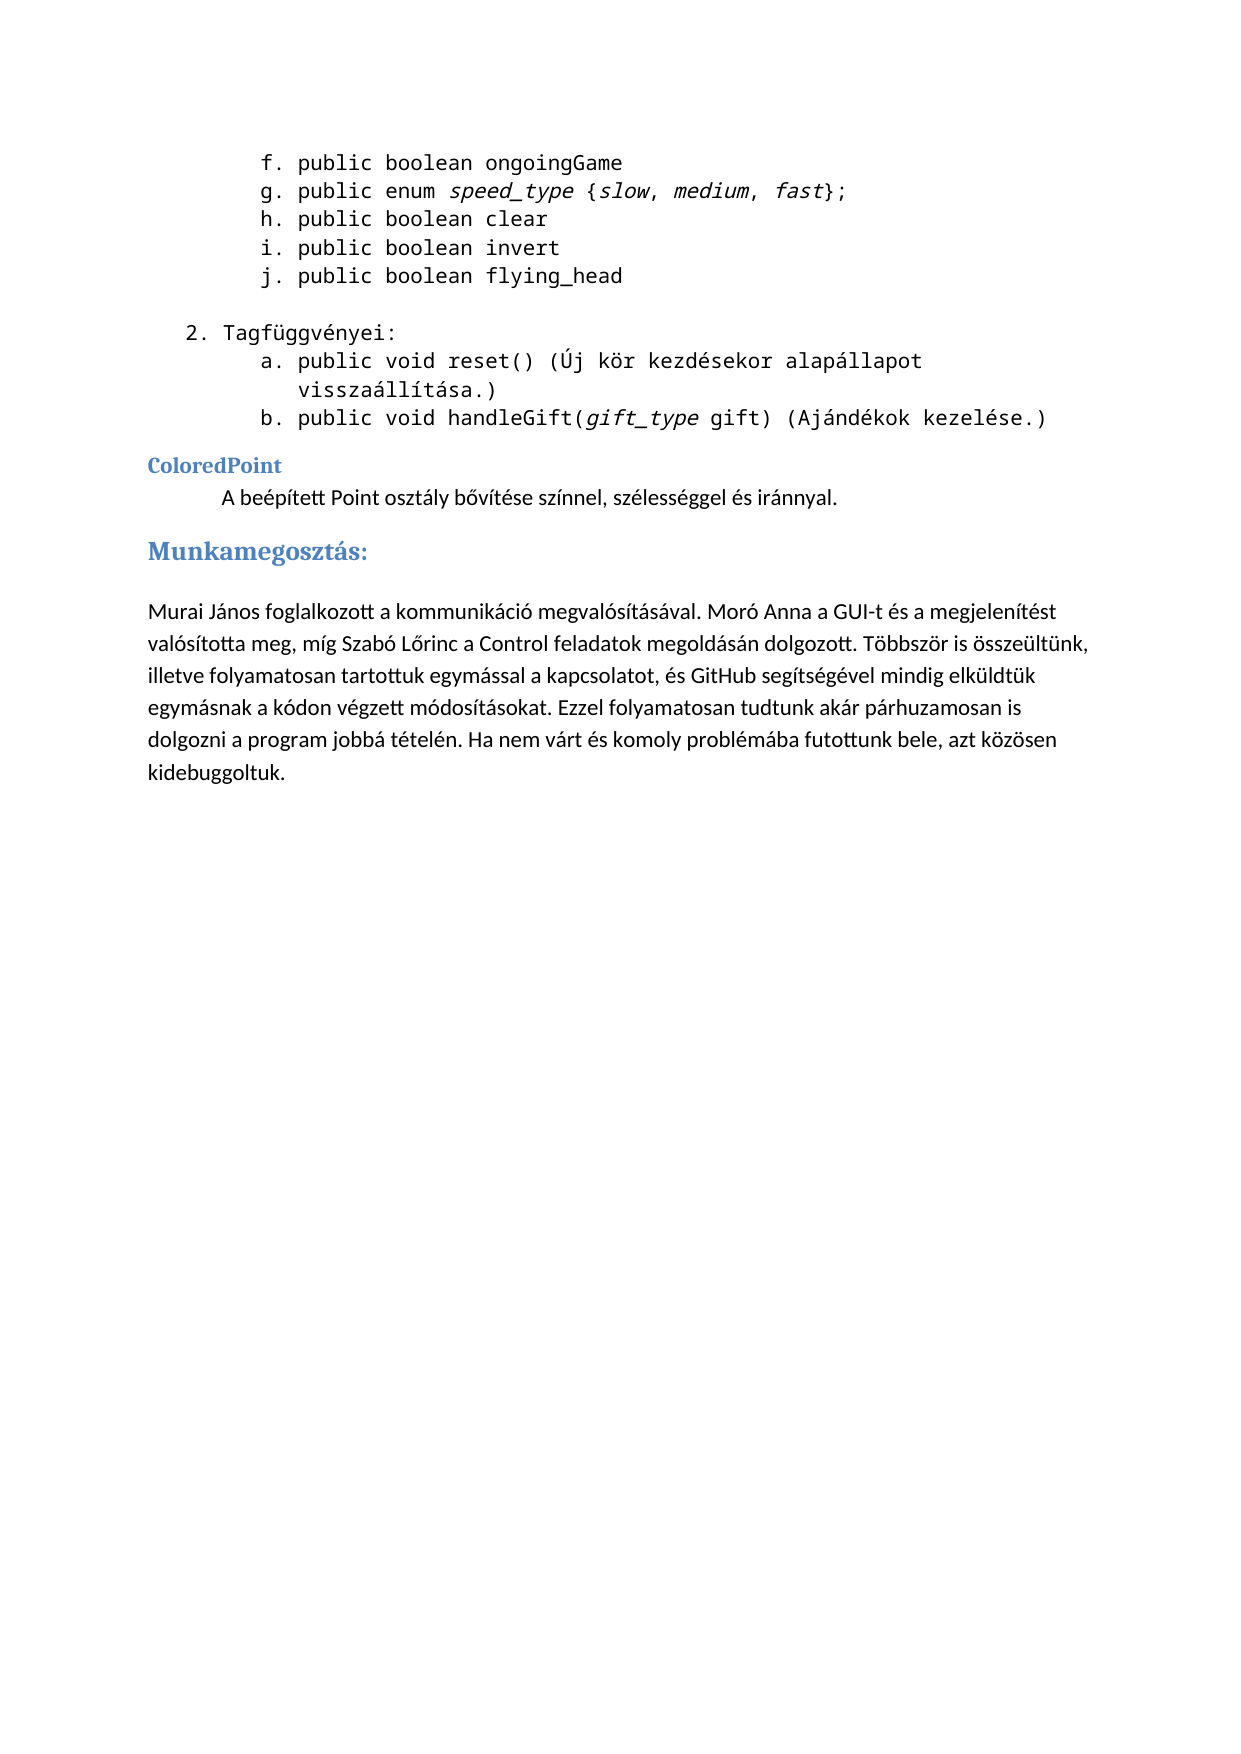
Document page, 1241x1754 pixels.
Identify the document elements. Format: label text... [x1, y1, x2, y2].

list Tagfüggvényei: [185, 318, 1093, 347]
text A beépített Point osztály bővítése színnel, szélességgel és iránnyal. [148, 483, 1093, 511]
subtitle ColoredPoint [148, 453, 1093, 479]
list public enum speed_type {slow, medium, fast}; [260, 176, 1093, 204]
list public boolean invert [260, 233, 1093, 261]
list public boolean flying_head [260, 261, 1093, 290]
text Murai János foglalkozott a kommunikáció megvalósításával. Moró Anna a GUI-t és a megjelenítést valósította meg, míg Szabó Lőrinc a Control feladatok megoldásán dolgozott. Többször is összeültünk, illetve folyamatosan tartottuk egymással a kapcsolatot, és GitHub segítségével mindig elküldtük egymásnak a kódon végzett módosításokat. Ezzel folyamatosan tudtunk akár párhuzamosan is dolgozni a program jobbá tételén. Ha nem várt és komoly problémába futottunk bele, azt közösen kidebuggoltuk. [148, 597, 1093, 786]
list public boolean clear [260, 204, 1093, 233]
list public boolean ongoingGame [260, 148, 1093, 176]
list public void reset() (Új kör kezdésekor alapállapot visszaállítása.) [260, 347, 1093, 403]
list public void handleGift(gift_type gift) (Ajándékok kezelése.) [260, 403, 1093, 432]
subtitle Munkamegosztás: [148, 536, 1093, 567]
